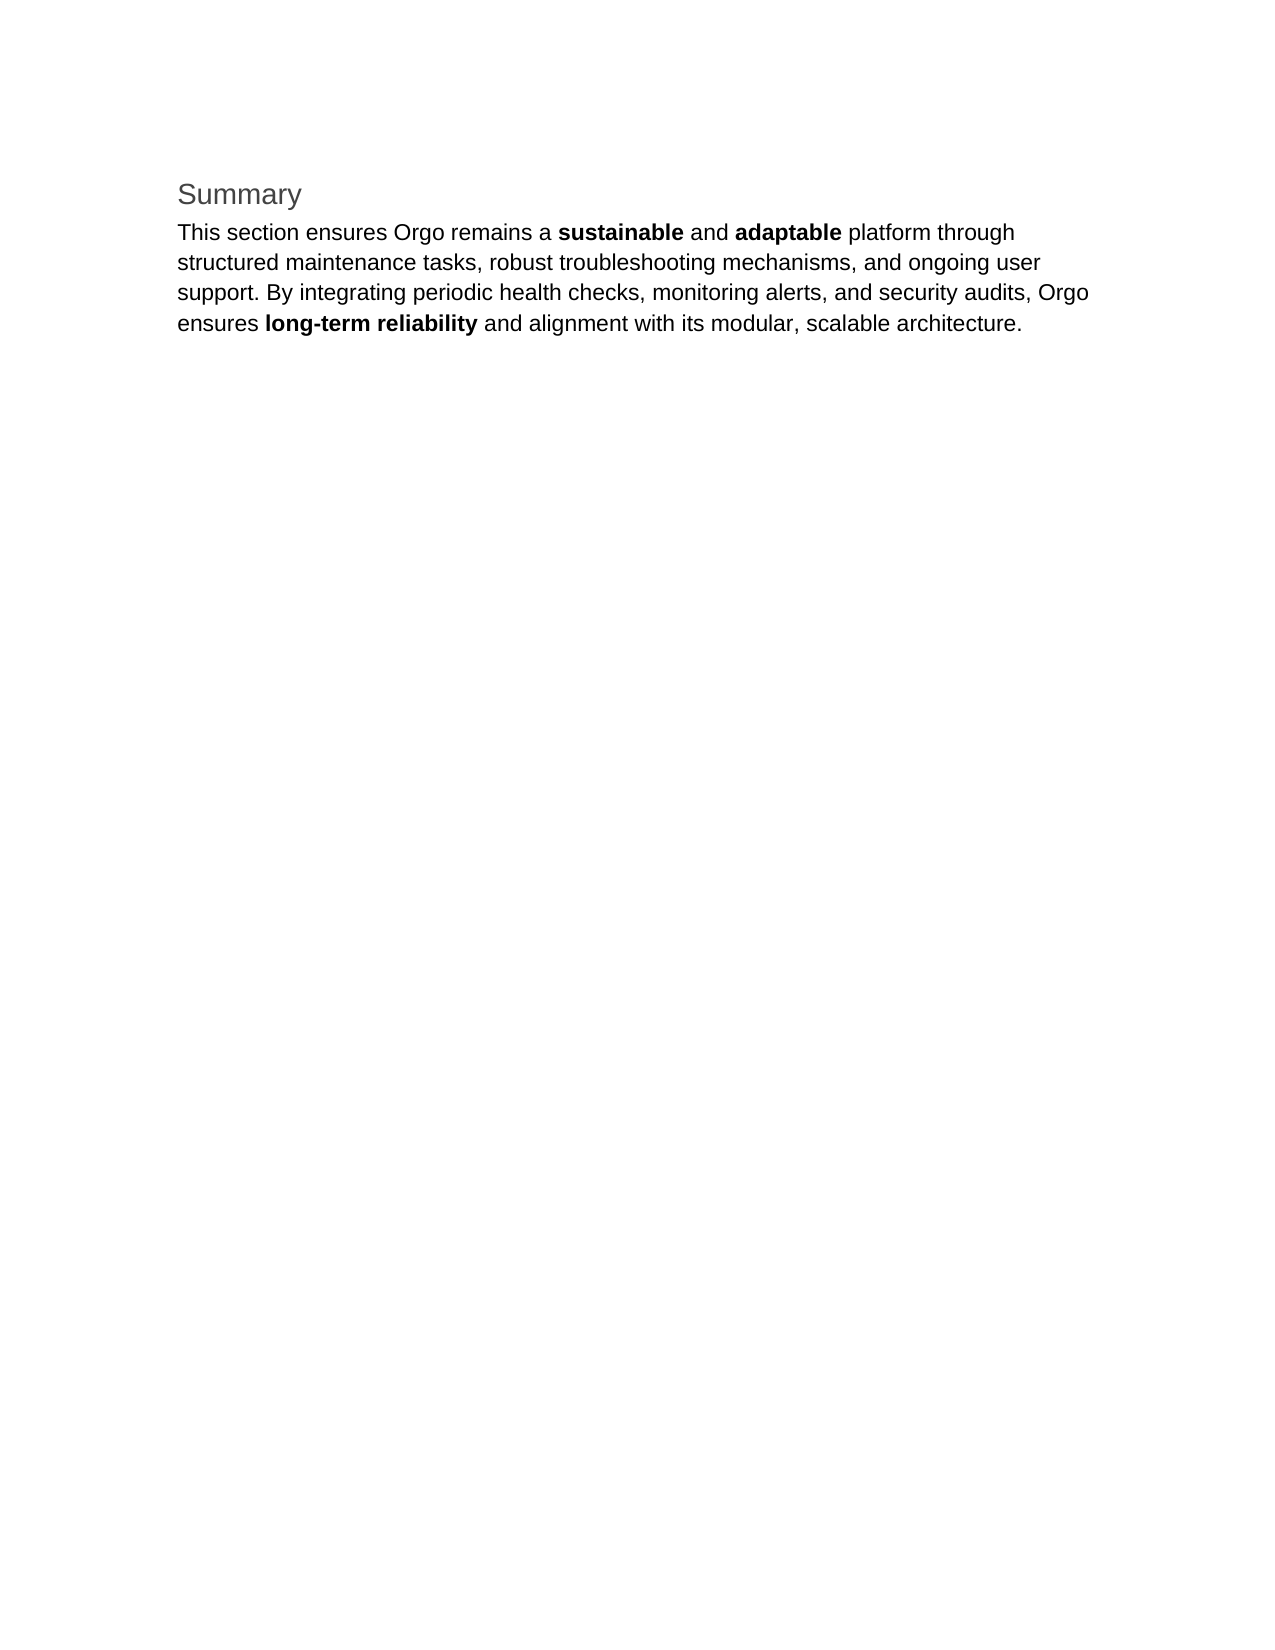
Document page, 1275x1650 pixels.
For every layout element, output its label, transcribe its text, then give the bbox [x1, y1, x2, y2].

text This section ensures Orgo remains a sustainable and adaptable platform through structured maintenance tasks, robust troubleshooting mechanisms, and ongoing user support. By integrating periodic health checks, monitoring alerts, and security audits, Orgo ensures long-term reliability and alignment with its modular, scalable architecture. [177, 219, 1098, 336]
subtitle Summary [177, 177, 1098, 211]
